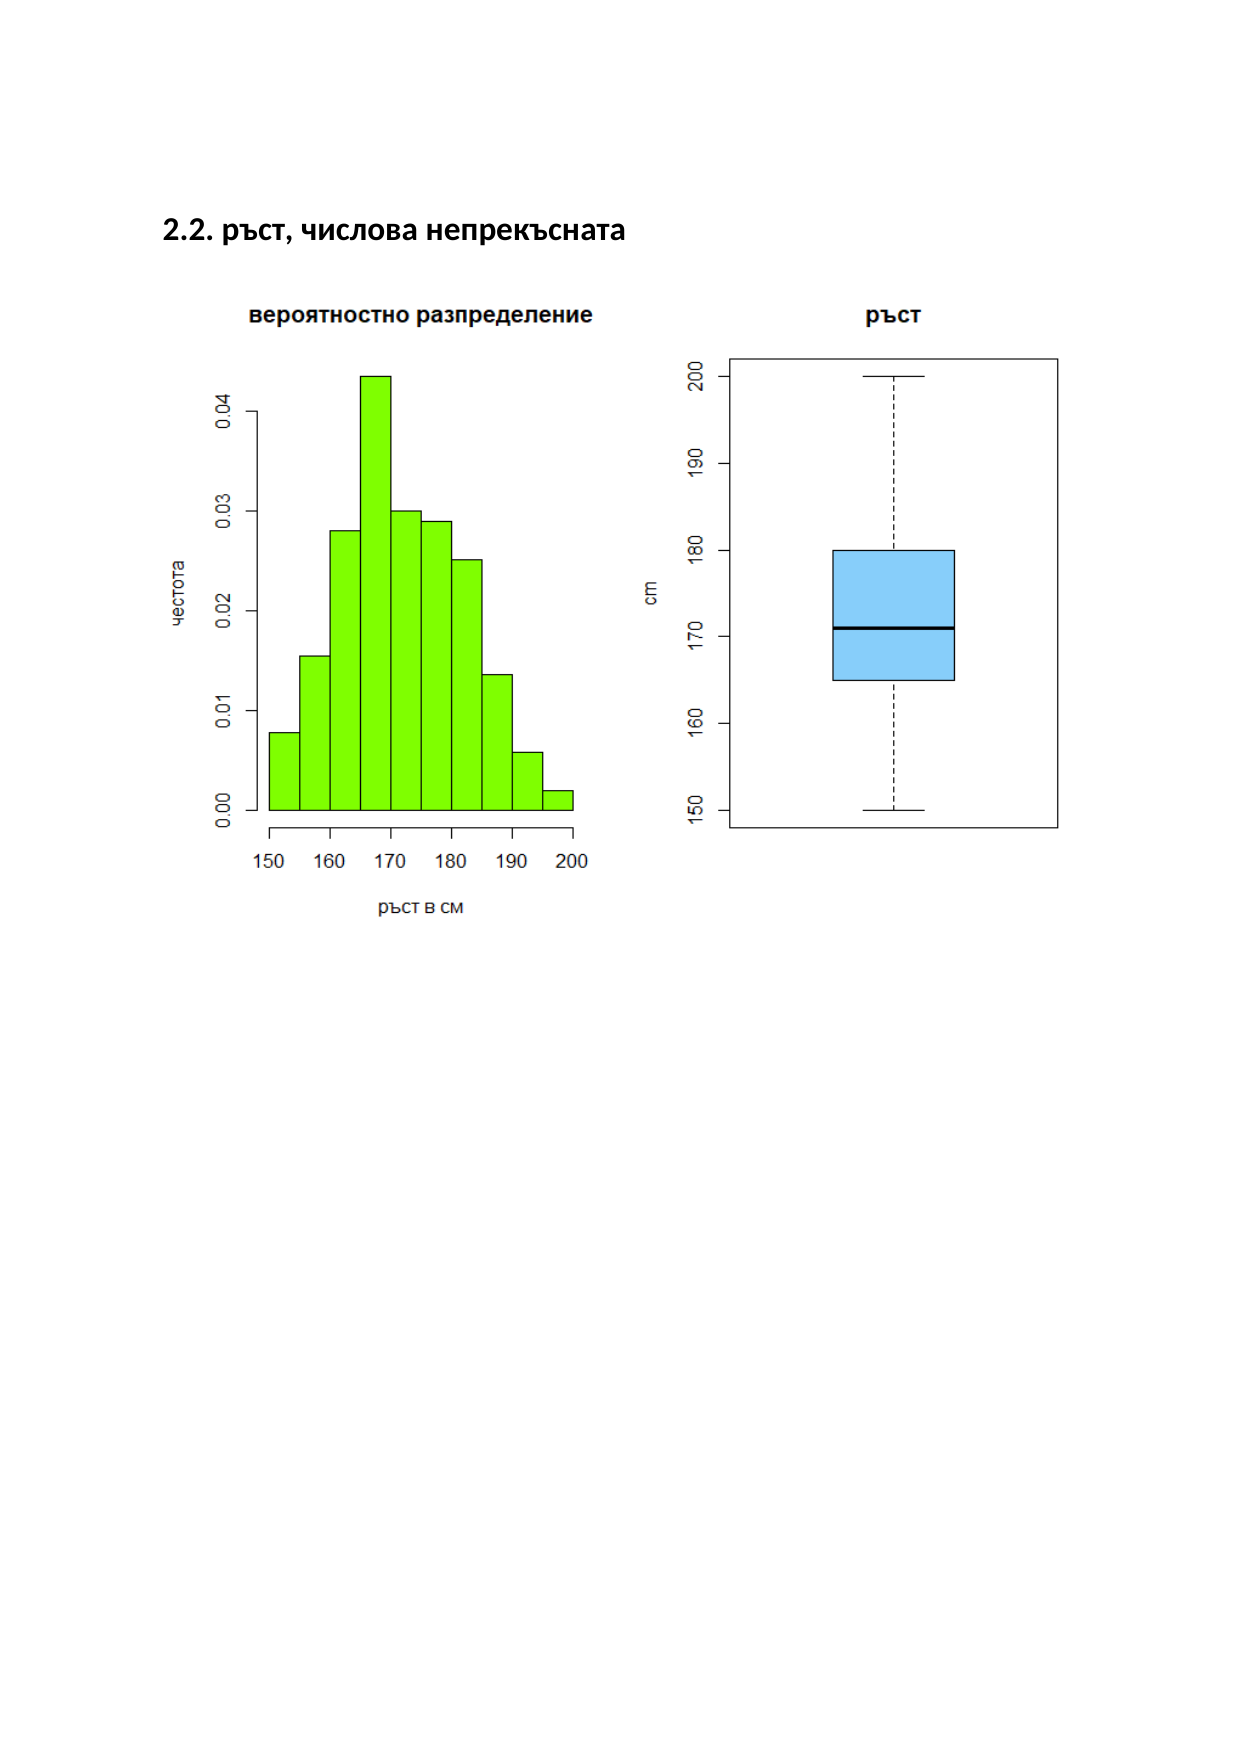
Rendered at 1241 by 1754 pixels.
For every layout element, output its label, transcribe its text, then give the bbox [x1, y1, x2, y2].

list ръст, числова непрекъсната [162, 208, 1093, 249]
picture [162, 268, 1107, 941]
